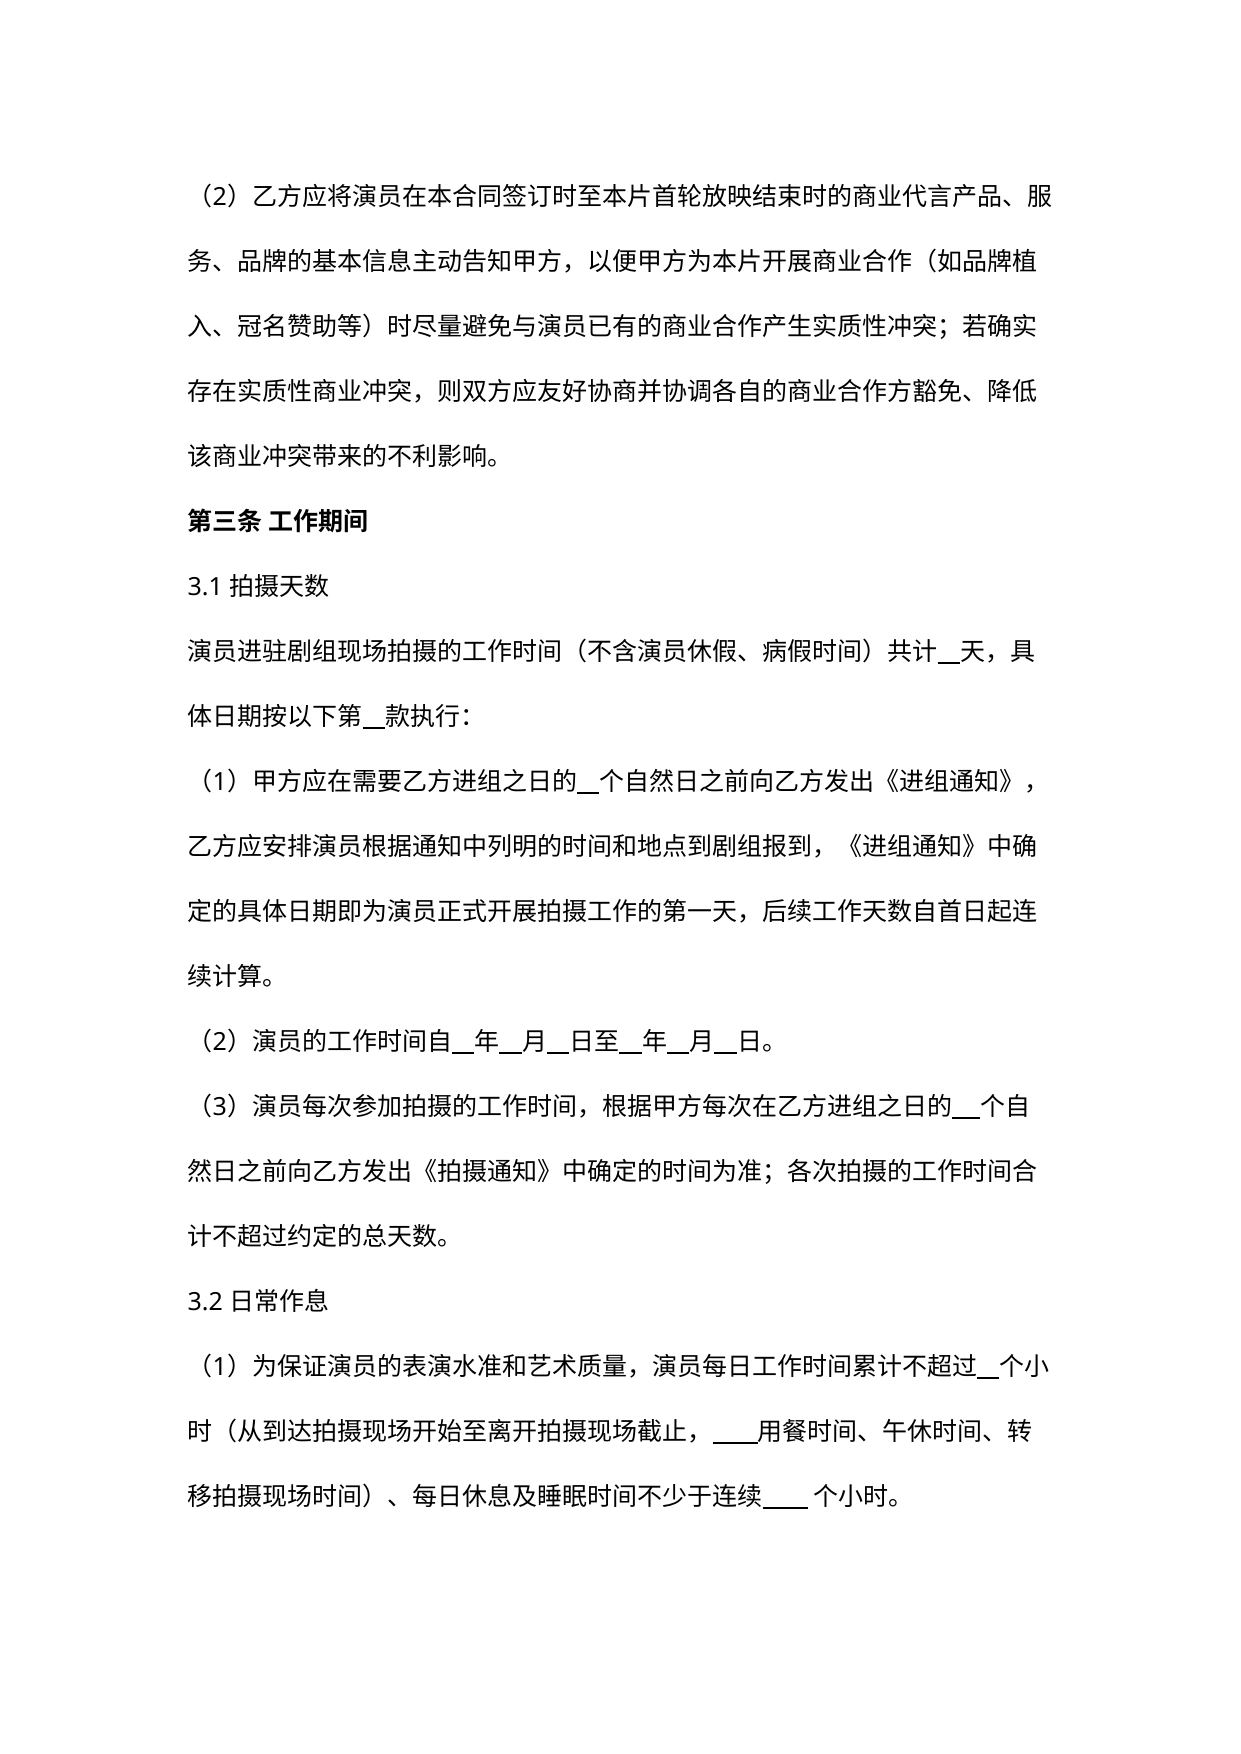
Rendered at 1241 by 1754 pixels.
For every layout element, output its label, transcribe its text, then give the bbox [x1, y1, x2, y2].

text （3）演员每次参加拍摄的工作时间，根据甲方每次在乙方进组之日的 个自然日之前向乙方发出《拍摄通知》中确定的时间为准；各次拍摄的工作时间合计不超过约定的总天数。 [187, 1072, 1053, 1267]
subtitle 第三条 工作期间 [187, 487, 1053, 552]
text （2）乙方应将演员在本合同签订时至本片首轮放映结束时的商业代言产品、服务、品牌的基本信息主动告知甲方，以便甲方为本片开展商业合作（如品牌植入、冠名赞助等）时尽量避免与演员已有的商业合作产生实质性冲突；若确实存在实质性商业冲突，则双方应友好协商并协调各自的商业合作方豁免、降低该商业冲突带来的不利影响。 [187, 162, 1053, 487]
text 演员进驻剧组现场拍摄的工作时间（不含演员休假、病假时间）共计 天，具体日期按以下第 款执行： [187, 617, 1053, 747]
text 3.2 日常作息 [187, 1267, 1053, 1332]
text （1）甲方应在需要乙方进组之日的 个自然日之前向乙方发出《进组通知》，乙方应安排演员根据通知中列明的时间和地点到剧组报到，《进组通知》中确定的具体日期即为演员正式开展拍摄工作的第一天，后续工作天数自首日起连续计算。 [187, 747, 1053, 1007]
text （1）为保证演员的表演水准和艺术质量，演员每日工作时间累计不超过 个小时（从到达拍摄现场开始至离开拍摄现场截止， 用餐时间、午休时间、转移拍摄现场时间）、每日休息及睡眠时间不少于连续 个小时。 [187, 1332, 1053, 1527]
text 3.1 拍摄天数 [187, 552, 1053, 617]
text （2）演员的工作时间自 年 月 日至 年 月 日。 [187, 1007, 1053, 1072]
